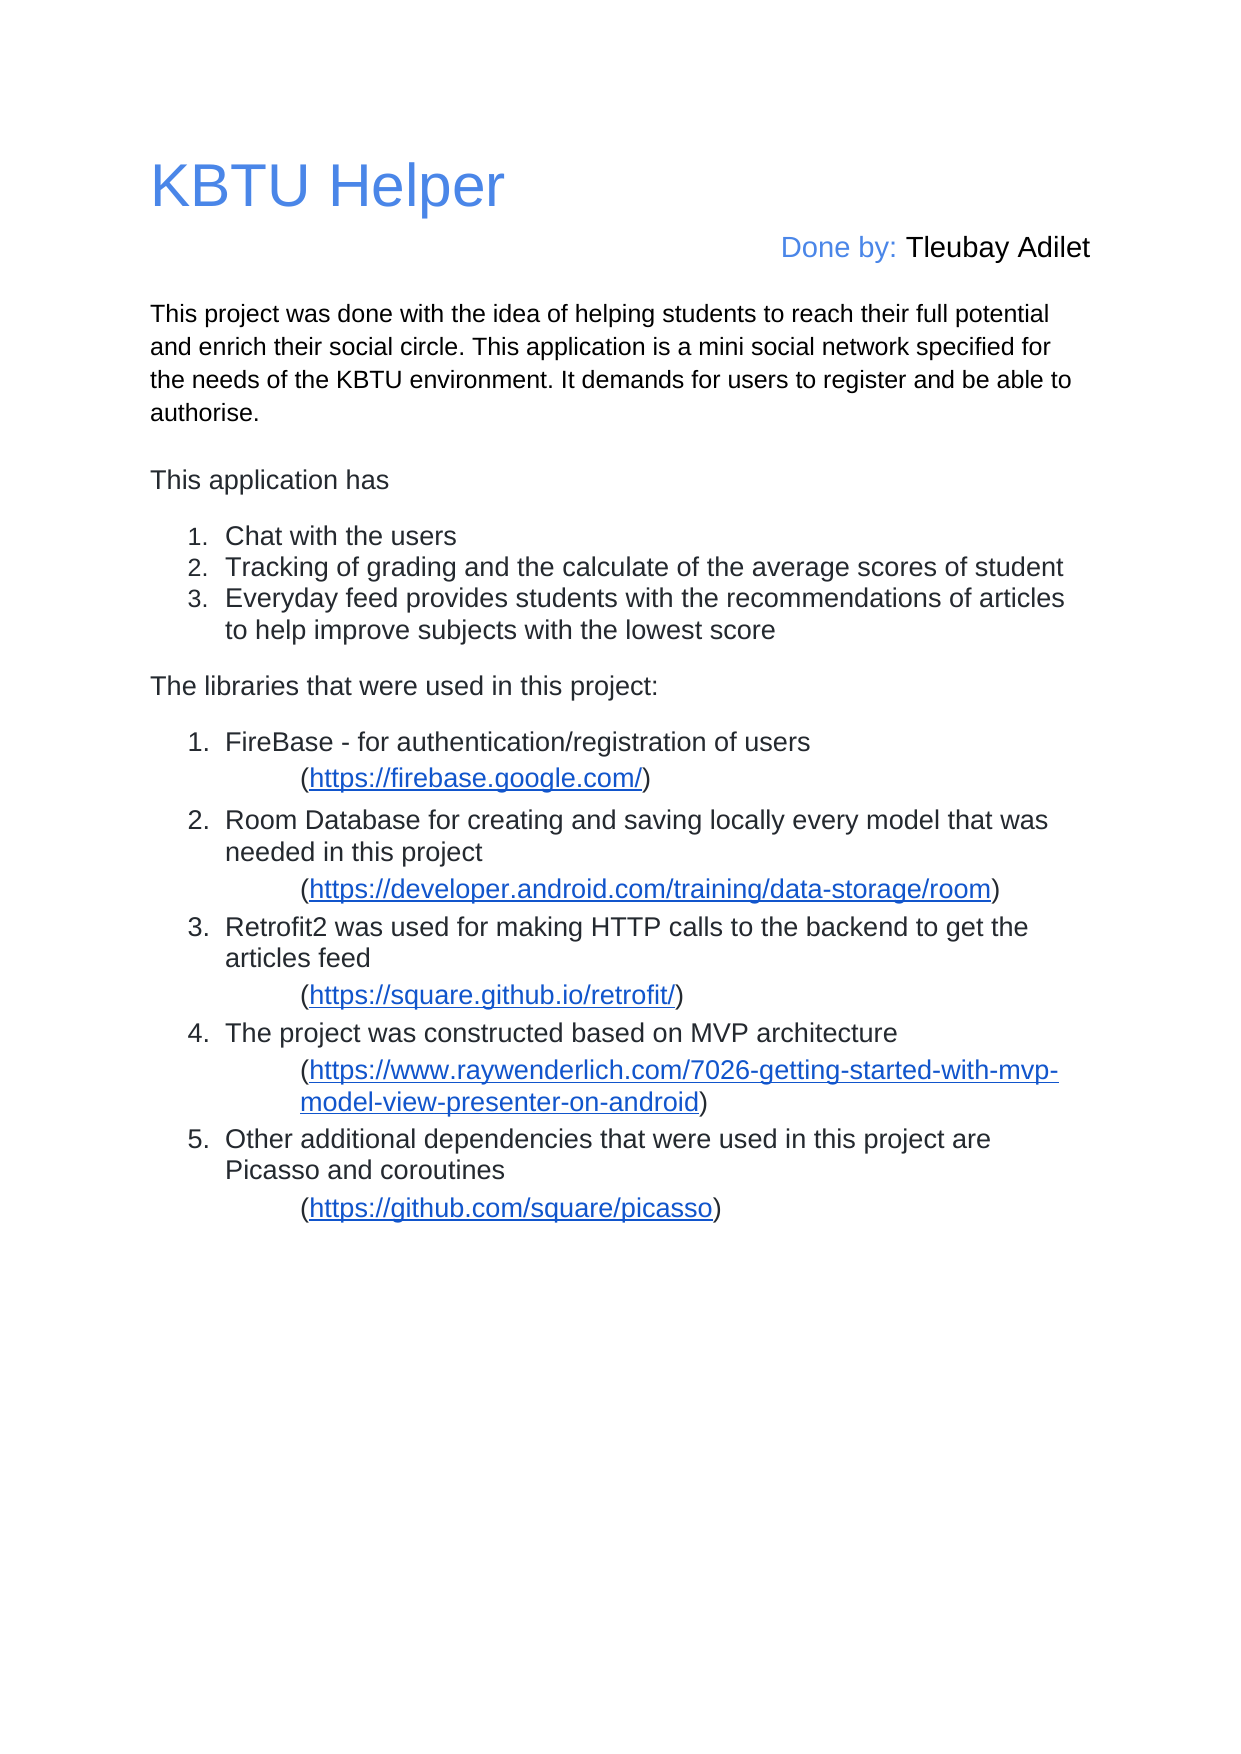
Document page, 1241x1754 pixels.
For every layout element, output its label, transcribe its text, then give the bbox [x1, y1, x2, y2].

list Everyday feed provides students with the recommendations of articles to help improve subjects with the lowest score [187, 582, 1090, 645]
list Room Database for creating and saving locally every model that was needed in this project [187, 804, 1090, 867]
text The libraries that were used in this project: [150, 670, 1090, 701]
list Other additional dependencies that were used in this project are Picasso and coroutines [187, 1123, 1090, 1186]
text (https://github.com/square/picasso) [300, 1192, 1090, 1223]
text (https://www.raywenderlich.com/7026-getting-started-with-mvp-model-view-presenter-on-android) [300, 1054, 1090, 1117]
text (https://square.github.io/retrofit/) [300, 979, 1090, 1011]
text Done by: Tleubay Adilet [150, 230, 1090, 263]
text (https://developer.android.com/training/data-storage/room) [300, 873, 1090, 904]
list The project was constructed based on MVP architecture [187, 1017, 1090, 1048]
list Chat with the users [187, 520, 1090, 551]
text This project was done with the idea of helping students to reach their full potential and enrich their social circle. This application is a mini social network specified for the needs of the KBTU environment. It demands for users to register and be able to authorise. [150, 299, 1090, 426]
text This application has [150, 464, 1090, 495]
text (https://firebase.google.com/) [300, 762, 1090, 793]
list Retrofit2 was used for making HTTP calls to the backend to get the articles feed [187, 911, 1090, 973]
list FireBase - for authentication/registration of users [187, 726, 1090, 757]
text KBTU Helper [150, 150, 1090, 219]
list Tracking of grading and the calculate of the average scores of student [187, 551, 1090, 582]
